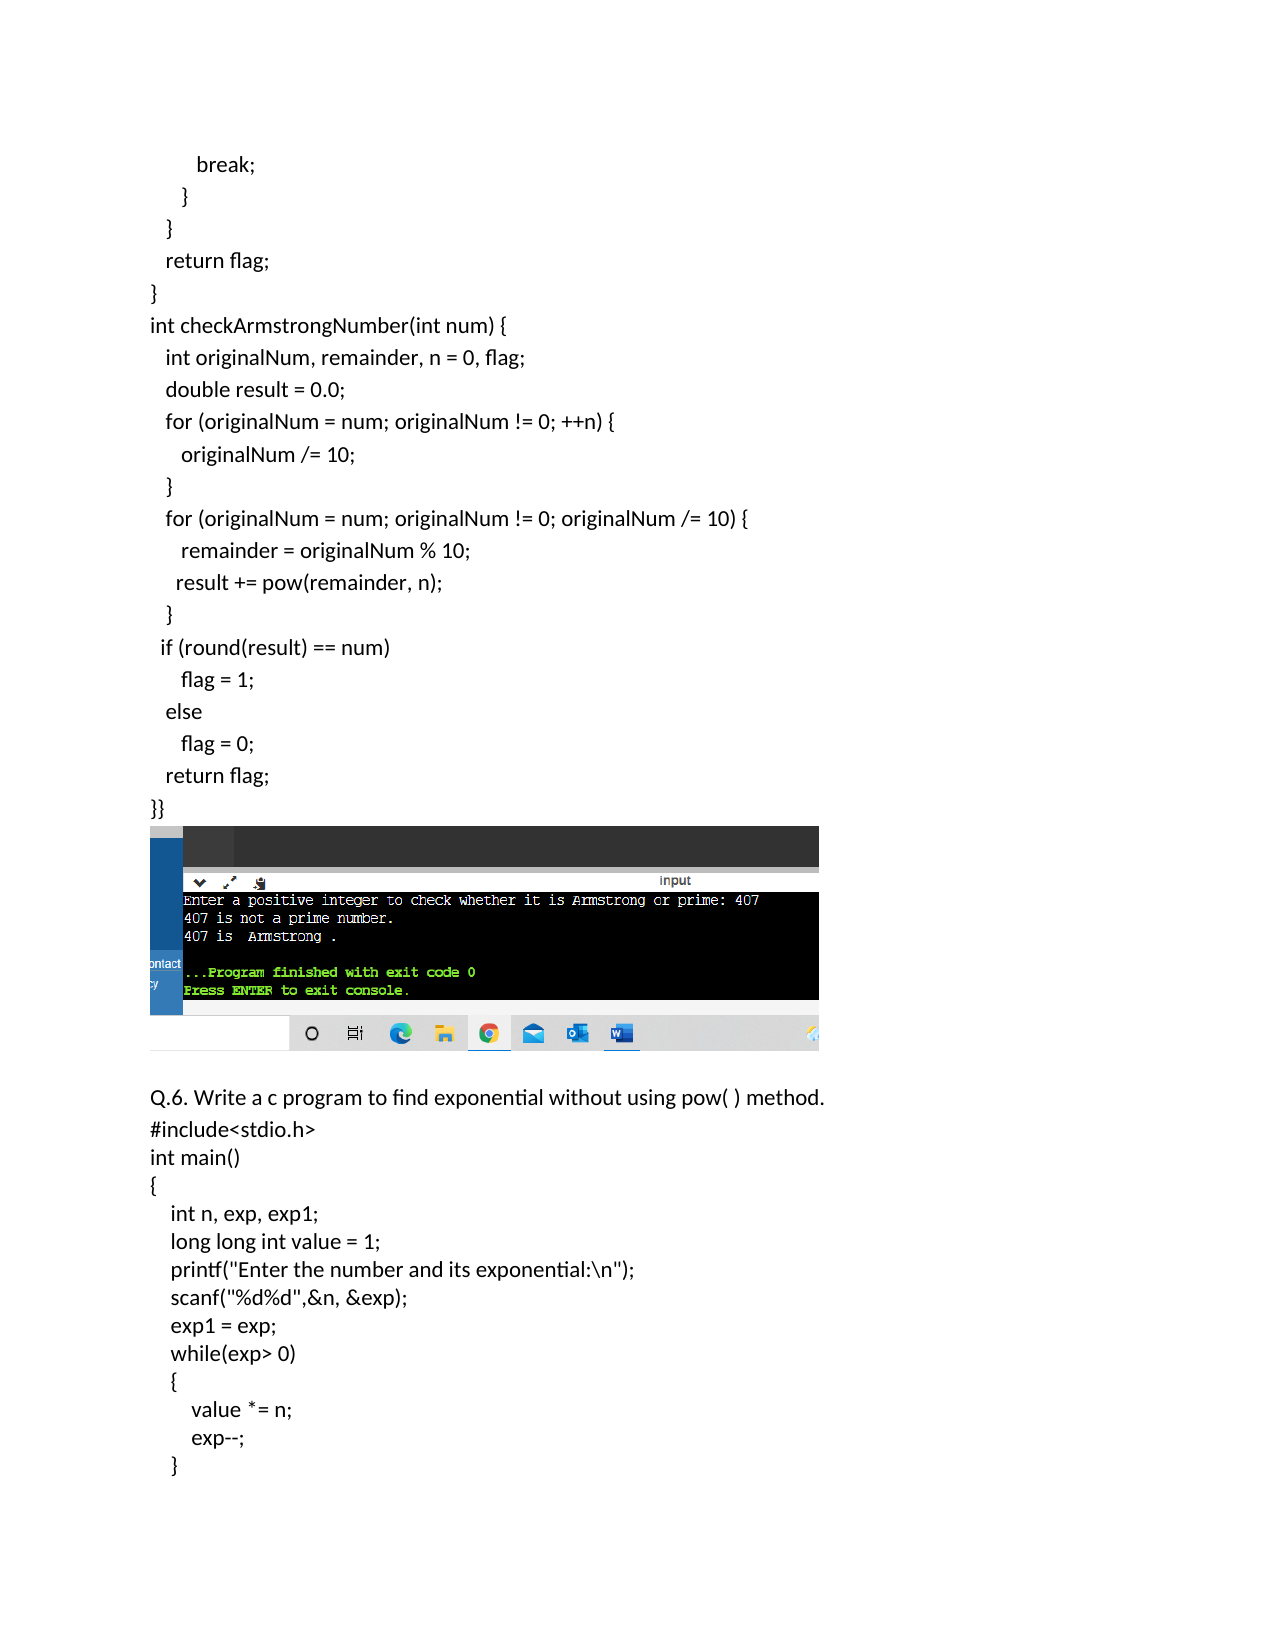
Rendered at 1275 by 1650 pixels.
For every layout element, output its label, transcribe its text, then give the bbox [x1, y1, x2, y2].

text #include<stdio.h> [150, 1115, 1125, 1143]
text Q.6. Write a c program to find exponential without using pow( ) method. [150, 1083, 1125, 1111]
text int checkArmstrongNumber(int num) { [150, 311, 1125, 339]
text flag = 0; [150, 729, 1125, 757]
text int n, exp, exp1; [150, 1199, 1125, 1227]
picture [150, 826, 819, 1051]
text if (round(result) == num) [150, 633, 1125, 661]
text exp--; [150, 1423, 1125, 1452]
text { [150, 1171, 1125, 1199]
text scanf("%d%d",&n, &exp); [150, 1283, 1125, 1311]
text flag = 1; [150, 665, 1125, 693]
text originalNum /= 10; [150, 440, 1125, 468]
text long long int value = 1; [150, 1227, 1125, 1255]
text } [150, 601, 1125, 629]
text } [150, 1452, 1125, 1479]
text return flag; [150, 247, 1125, 274]
text } [150, 279, 1125, 307]
text double result = 0.0; [150, 375, 1125, 403]
text }} [150, 794, 1125, 822]
text result += pow(remainder, n); [150, 568, 1125, 596]
text for (originalNum = num; originalNum != 0; originalNum /= 10) { [150, 504, 1125, 532]
text { [150, 1367, 1125, 1396]
text } [150, 182, 1125, 210]
text exp1 = exp; [150, 1311, 1125, 1339]
text int main() [150, 1143, 1125, 1171]
text } [150, 472, 1125, 500]
text int originalNum, remainder, n = 0, flag; [150, 343, 1125, 371]
text break; [150, 150, 1125, 178]
text printf("Enter the number and its exponential:\n"); [150, 1255, 1125, 1283]
text return flag; [150, 762, 1125, 789]
text remainder = originalNum % 10; [150, 536, 1125, 564]
text value *= n; [150, 1396, 1125, 1423]
text else [150, 697, 1125, 725]
text while(exp> 0) [150, 1339, 1125, 1367]
text for (originalNum = num; originalNum != 0; ++n) { [150, 407, 1125, 436]
text } [150, 214, 1125, 242]
